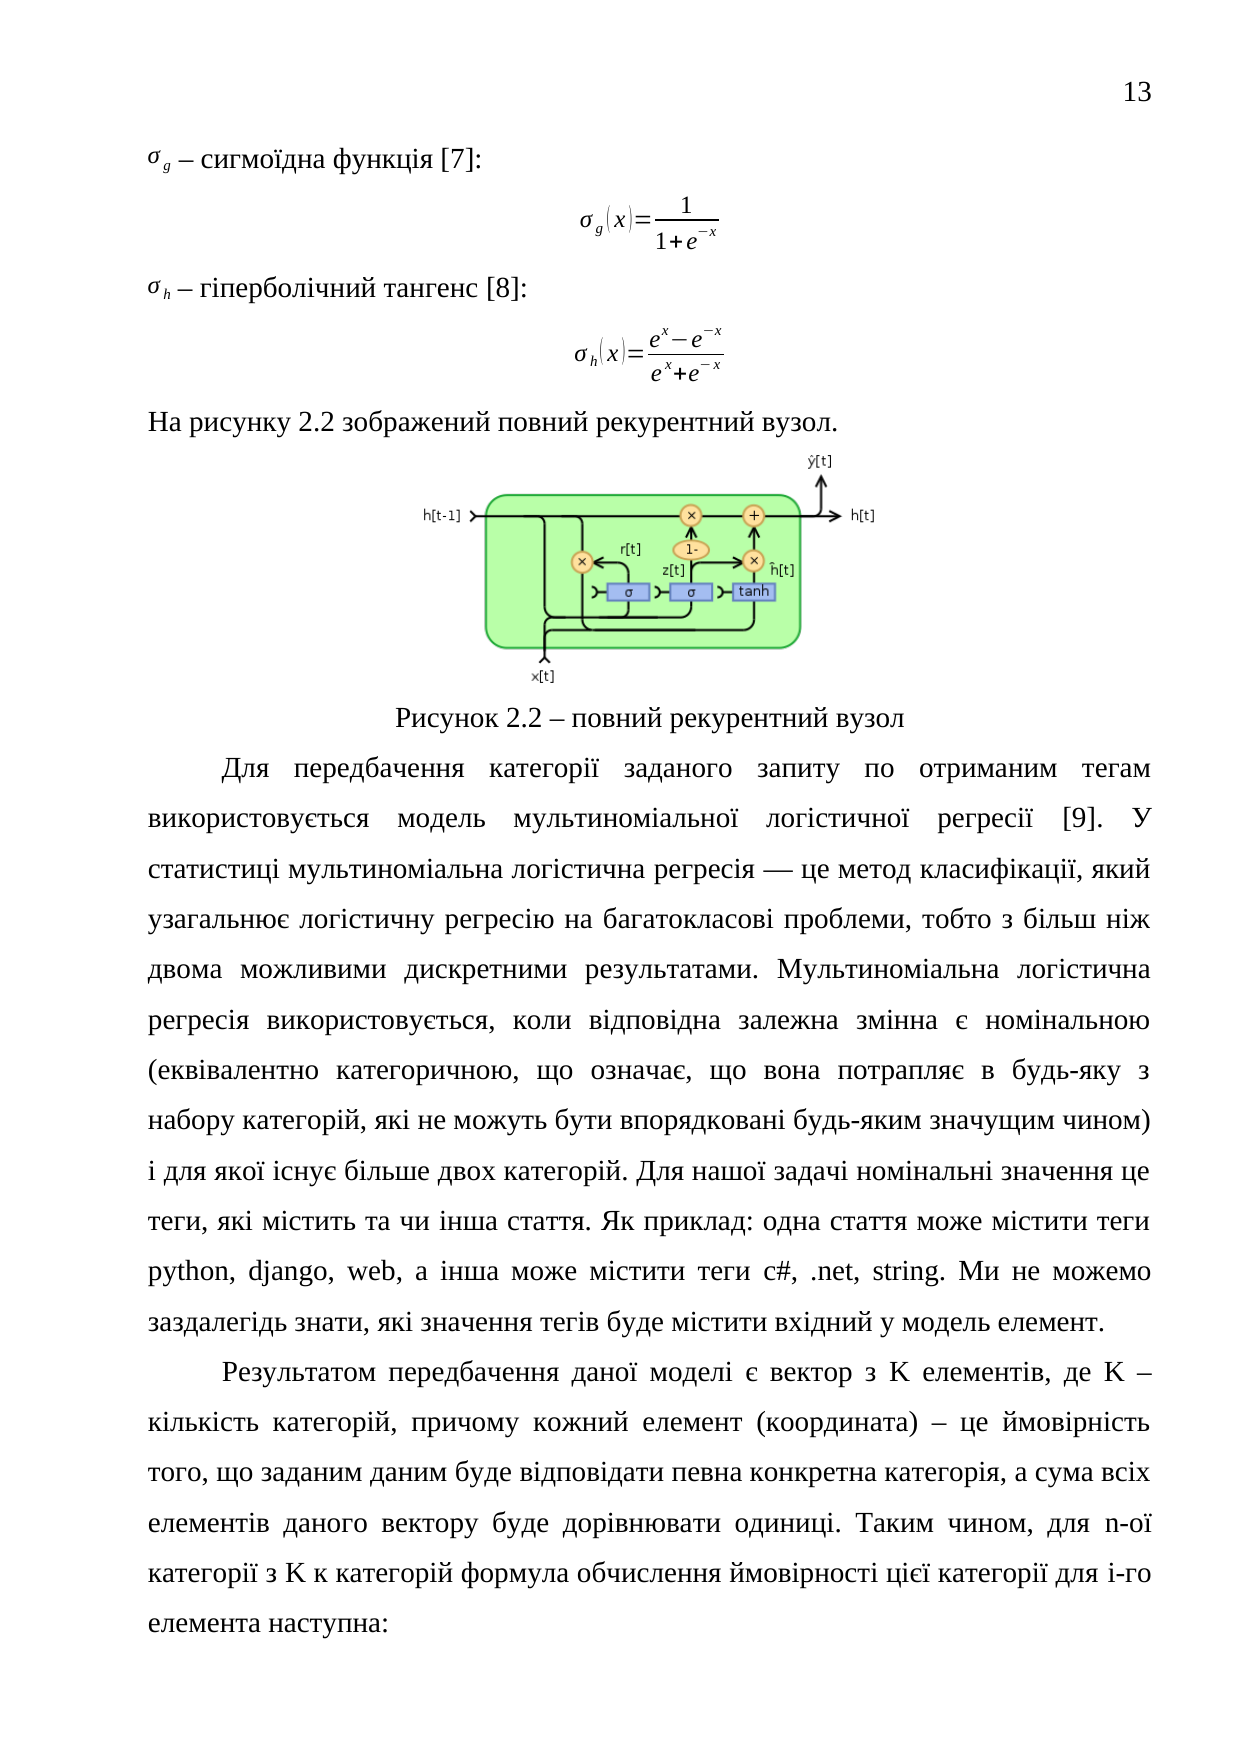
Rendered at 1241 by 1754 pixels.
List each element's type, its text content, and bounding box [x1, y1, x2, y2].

text Для передбачення категорії заданого запиту по отриманим тегам використовується модель мультиноміальної логістичної регресії [9]. У статистиці мультиноміальна логістична регресія — це метод класифікації, який узагальнює логістичну регресію на багатокласові проблеми, тобто з більш ніж двома можливими дискретними результатами. Мультиноміальна логістична регресія використовується, коли відповідна залежна змінна є номінальною (еквівалентно категоричною, що означає, що вона потрапляє в будь-яку з набору категорій, які не можуть бути впорядковані будь-яким значущим чином) і для якої існує більше двох категорій. Для нашої задачі номінальні значення це теги, які містить та чи інша стаття. Як приклад: одна стаття може містити теги python, django, web, а інша може містити теги c#, .net, string. Ми не можемо заздалегідь знати, які значення тегів буде містити вхідний у модель елемент. [148, 750, 1152, 1337]
text Результатом передбачення даної моделі є вектор з K елементів, де K – кількість категорій, причому кожний елемент (координата) – це ймовірність того, що заданим даним буде відповідати певна конкретна категорія, а сума всіх елементів даного вектору буде дорівнювати одиниці. Таким чином, для n-ої категорії з K к категорій формула обчислення ймовірності цієї категорії для i-го елемента наступна: [148, 1354, 1152, 1639]
text Рисунок 2.2 – повний рекурентний вузол [148, 700, 1152, 733]
picture [420, 453, 879, 684]
text На рисунку 2.2 зображений повний рекурентний вузол. [148, 404, 1152, 437]
text – гіперболічний тангенс [8]: [148, 271, 1152, 304]
text – сигмоїдна функція [7]: [148, 141, 1152, 174]
